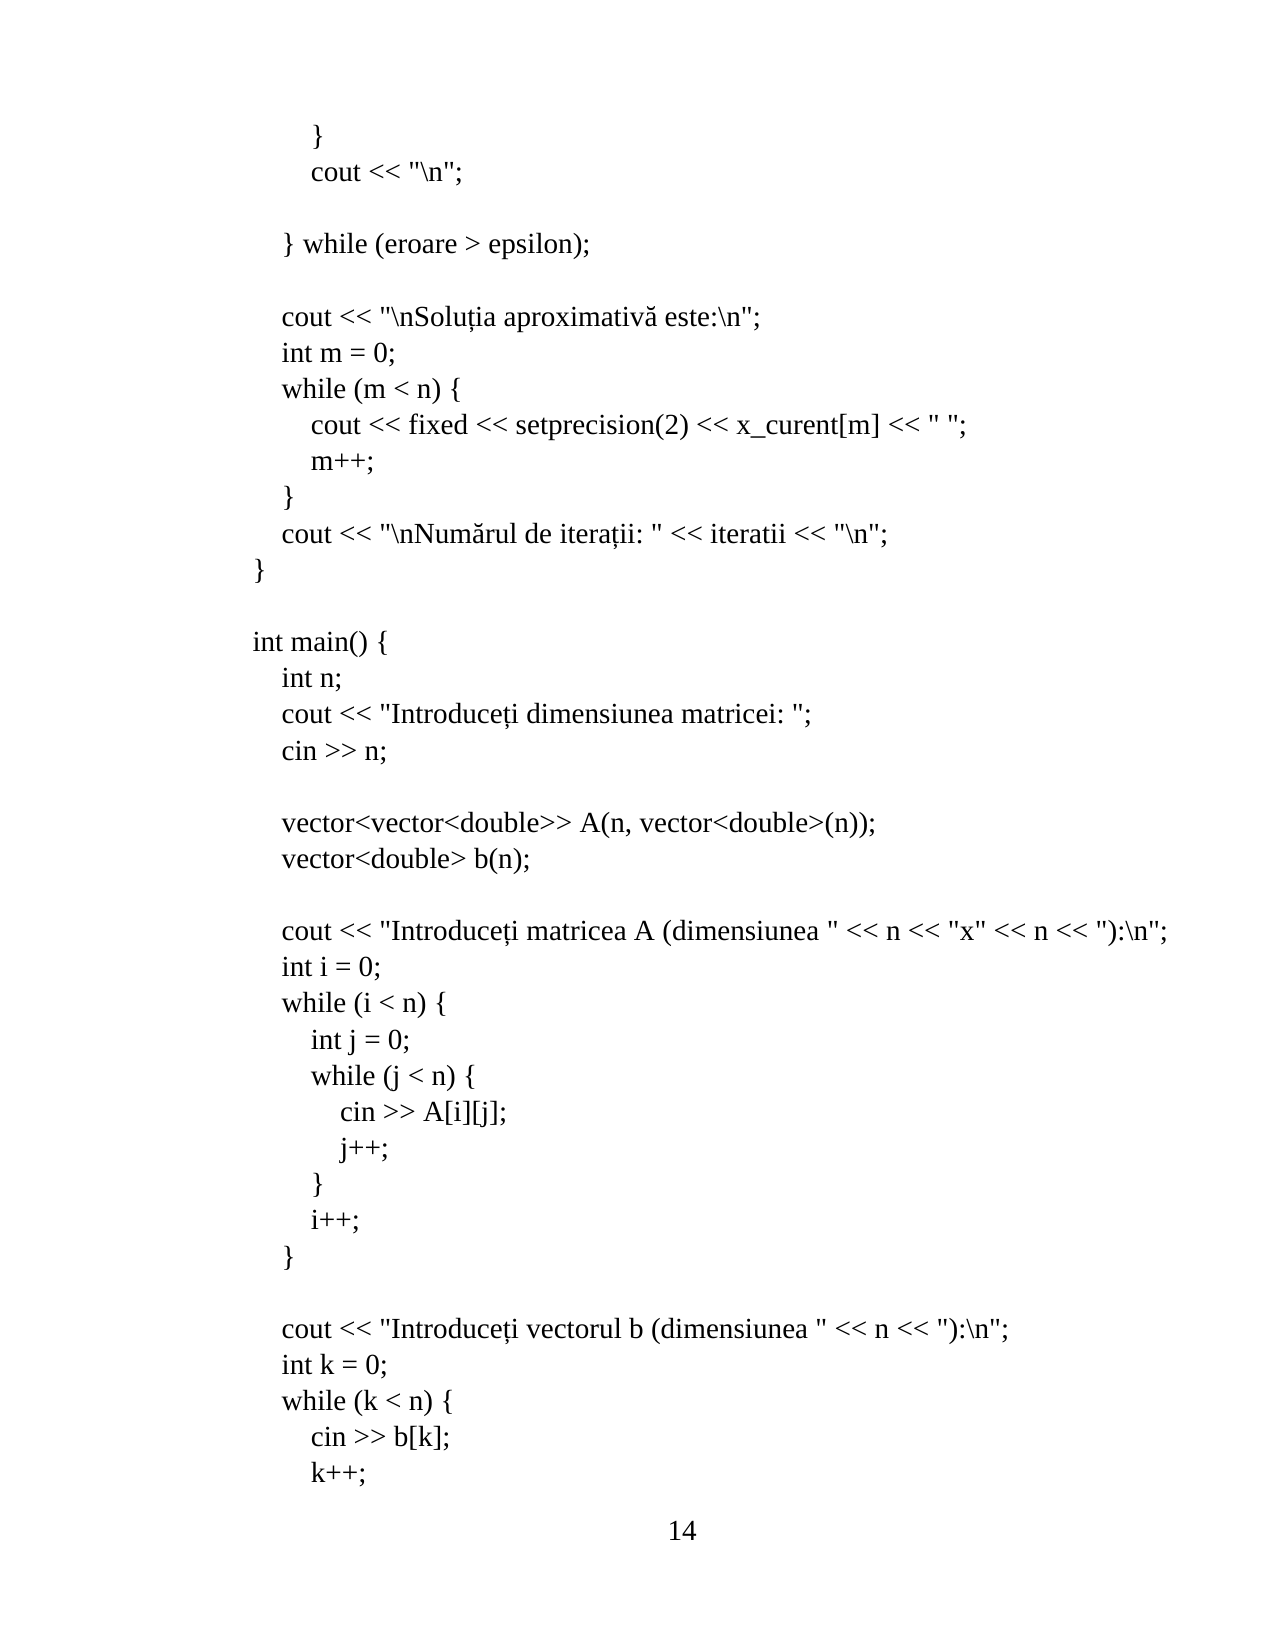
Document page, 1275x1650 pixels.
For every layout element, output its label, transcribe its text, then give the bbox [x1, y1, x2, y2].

list cout << "Introduceți matricea A (dimensiunea " << n << "x" << n << "):\n"; [252, 913, 1186, 947]
list int m = 0; [252, 335, 1186, 368]
list cout << "Introduceți vectorul b (dimensiunea " << n << "):\n"; [252, 1311, 1186, 1344]
list int i = 0; [252, 949, 1186, 983]
list } while (eroare > epsilon); [252, 227, 1186, 260]
list m++; [252, 443, 1186, 477]
list k++; [252, 1456, 1186, 1489]
list } [252, 1239, 1186, 1272]
list } [252, 1166, 1186, 1200]
list } [252, 552, 1186, 585]
list cin >> b[k]; [252, 1419, 1186, 1453]
list } [252, 479, 1186, 513]
list int k = 0; [252, 1347, 1186, 1381]
list while (m < n) { [252, 371, 1186, 405]
list } [252, 118, 1186, 152]
list cout << "Introduceți dimensiunea matricei: "; [252, 696, 1186, 730]
list while (k < n) { [252, 1383, 1186, 1417]
list cout << "\nSoluția aproximativă este:\n"; [252, 299, 1186, 332]
list cin >> A[i][j]; [252, 1094, 1186, 1128]
list int main() { [252, 624, 1186, 658]
list j++; [252, 1130, 1186, 1164]
list while (j < n) { [252, 1058, 1186, 1091]
list while (i < n) { [252, 986, 1186, 1019]
list vector<double> b(n); [252, 841, 1186, 874]
list cout << "\nNumărul de iterații: " << iteratii << "\n"; [252, 516, 1186, 549]
list cout << fixed << setprecision(2) << x_curent[m] << " "; [252, 407, 1186, 441]
list vector<vector<double>> A(n, vector<double>(n)); [252, 805, 1186, 838]
list int j = 0; [252, 1022, 1186, 1055]
list int n; [252, 660, 1186, 694]
list cin >> n; [252, 733, 1186, 766]
list cout << "\n"; [252, 154, 1186, 188]
list i++; [252, 1202, 1186, 1236]
